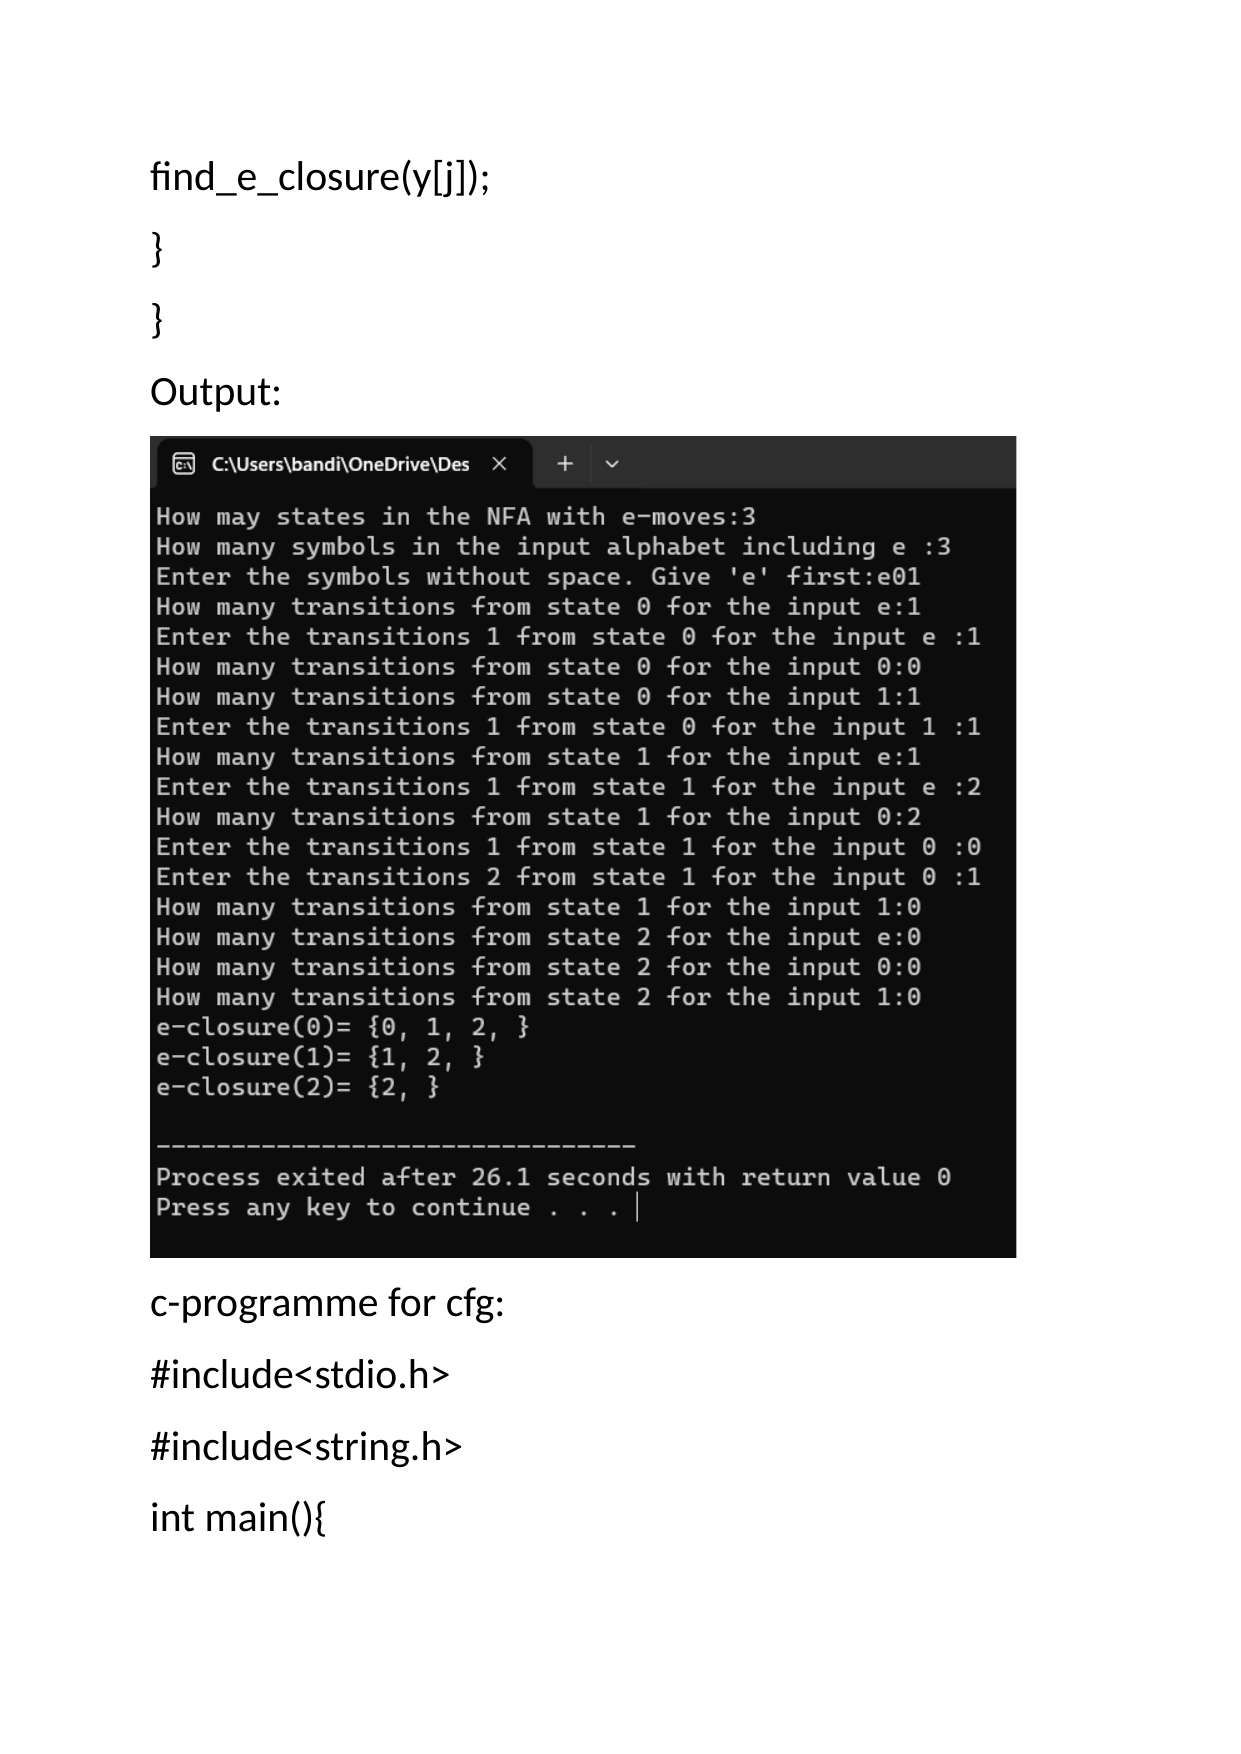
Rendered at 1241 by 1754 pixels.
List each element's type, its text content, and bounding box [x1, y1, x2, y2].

picture [150, 436, 1017, 1258]
text #include<string.h> [150, 1419, 1090, 1470]
text #include<stdio.h> [150, 1348, 1090, 1399]
text } [150, 293, 1090, 344]
text find_e_closure(y[j]); [150, 150, 1090, 201]
text c-programme for cfg: [150, 1276, 1090, 1327]
text int main(){ [150, 1491, 1090, 1542]
text Output: [150, 365, 1090, 416]
text } [150, 222, 1090, 272]
